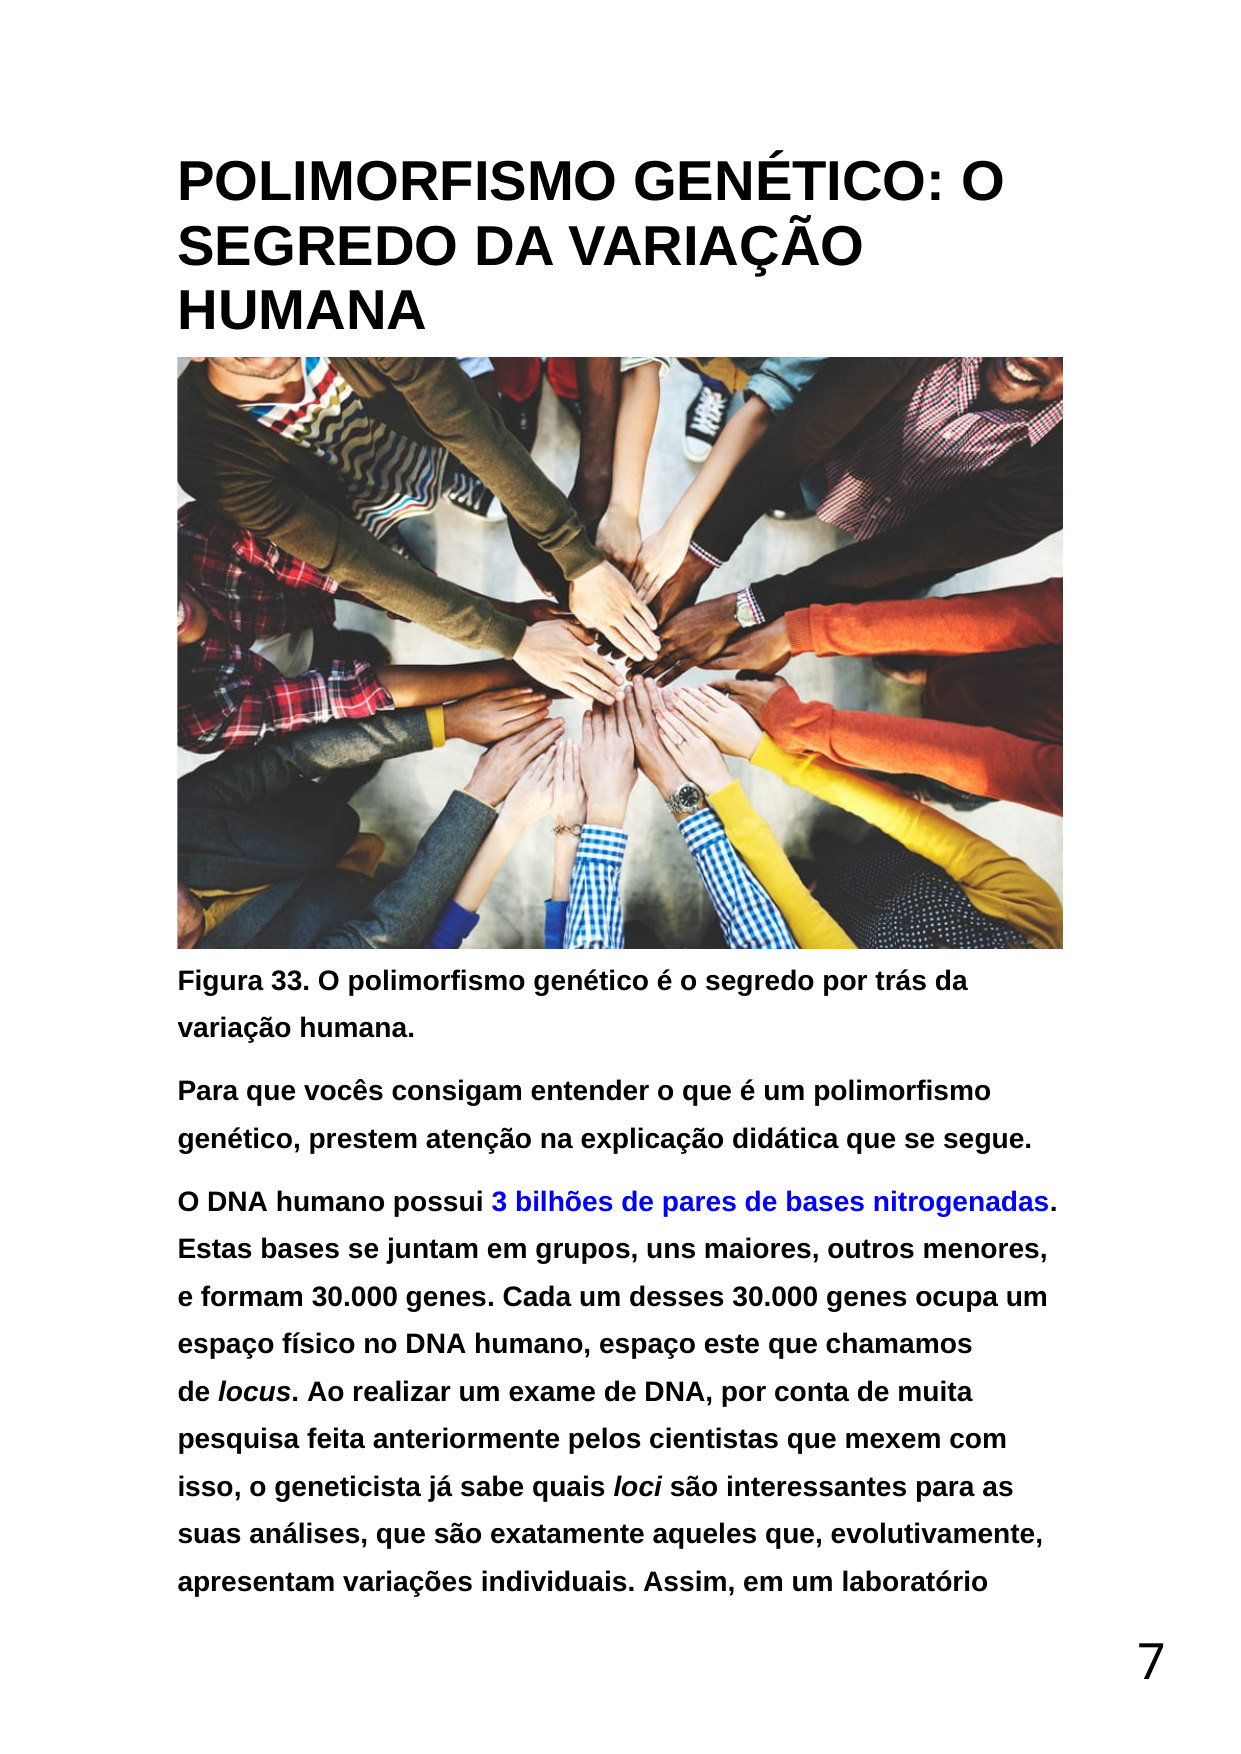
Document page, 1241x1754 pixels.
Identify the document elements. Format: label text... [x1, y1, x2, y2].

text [177, 1170, 1063, 1597]
text POLIMORFISMO GENÉTICO: O SEGREDO DA VARIAÇÃO HUMANA [177, 148, 1063, 342]
text Para que vocês consigam entender o que é um polimorfismo genético, prestem atenção na explicação didática que se segue. [177, 1059, 1063, 1154]
picture [177, 357, 1063, 949]
text Figura 33. O polimorfismo genético é o segredo por trás da variação humana. [177, 949, 1063, 1043]
